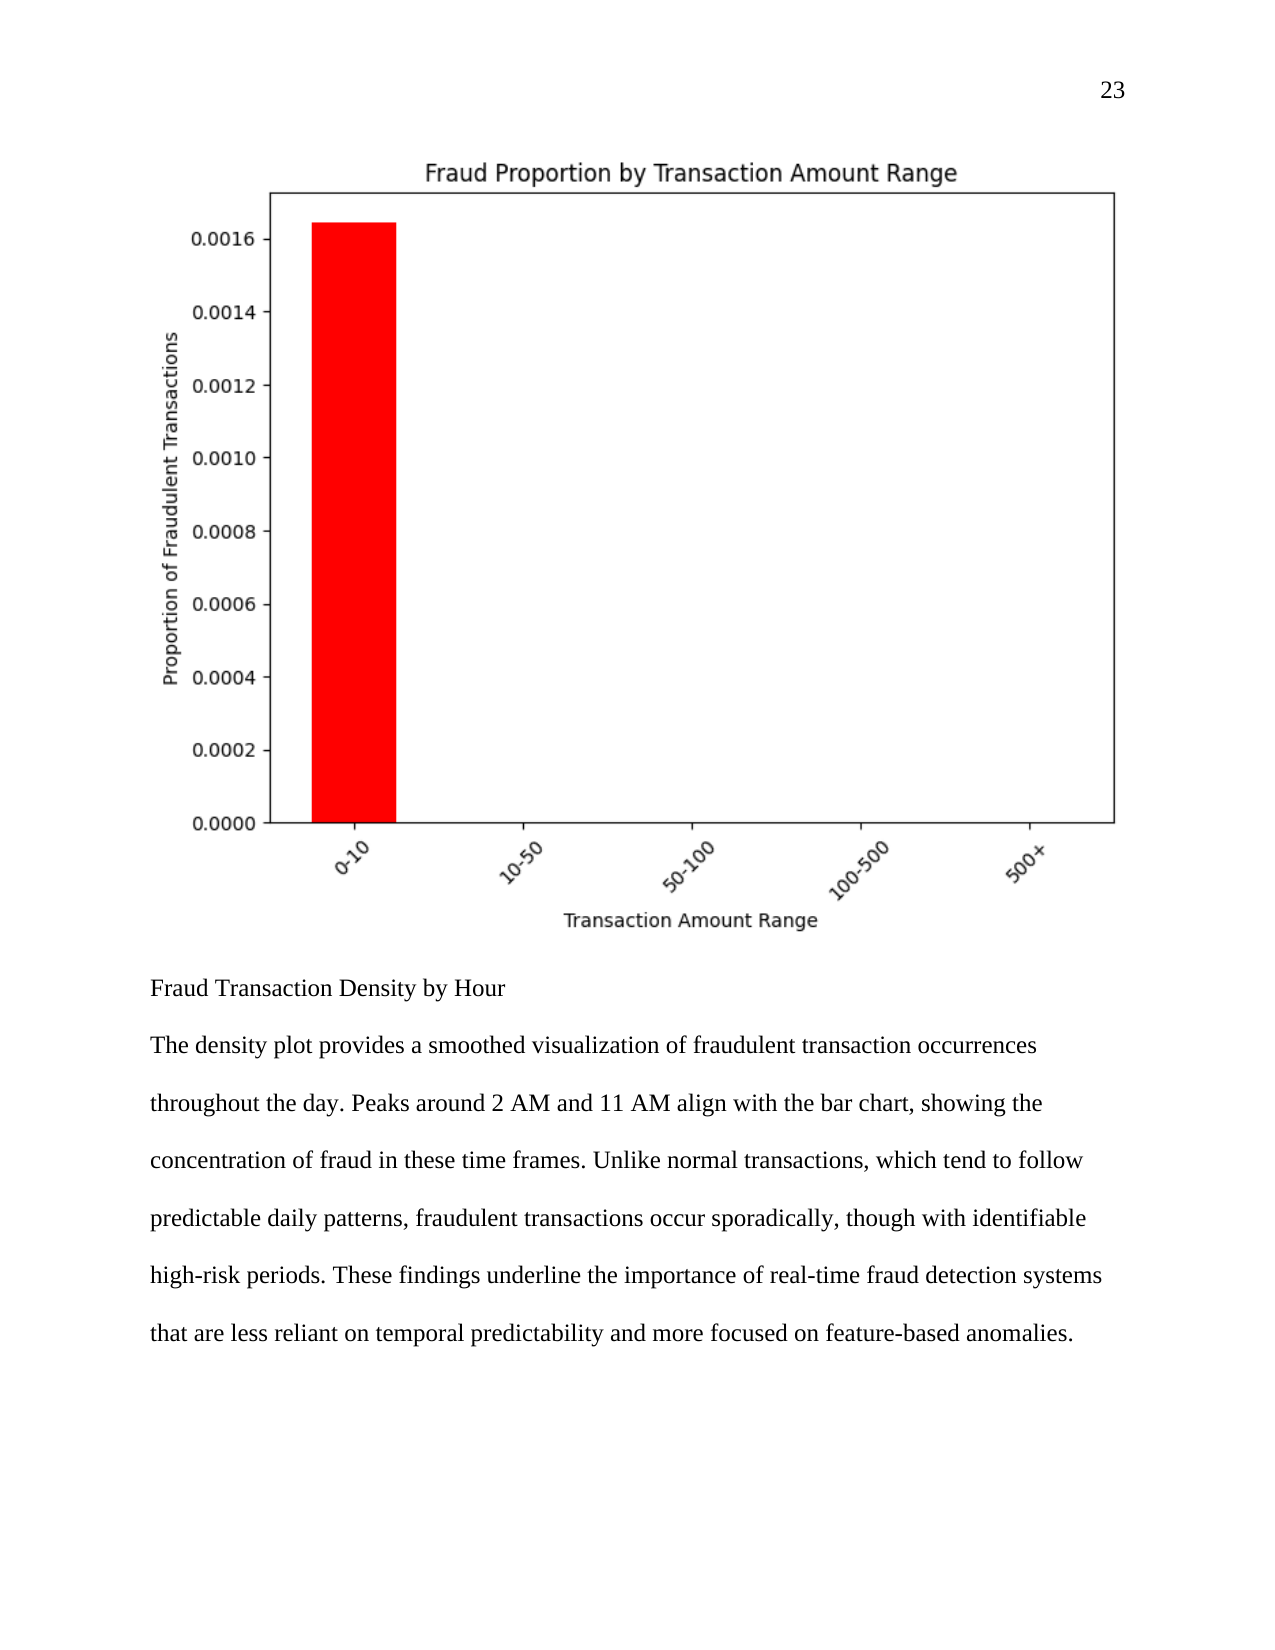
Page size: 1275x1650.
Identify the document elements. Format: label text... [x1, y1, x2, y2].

text Fraud Transaction Density by Hour [150, 973, 1125, 1002]
text The density plot provides a smoothed visualization of fraudulent transaction occurrences throughout the day. Peaks around 2 AM and 11 AM align with the bar chart, showing the concentration of fraud in these time frames. Unlike normal transactions, which tend to follow predictable daily patterns, fraudulent transactions occur sporadically, though with identifiable high-risk periods. These findings underline the importance of real-time fraud detection systems that are less reliant on temporal predictability and more focused on feature-based anomalies. [150, 1030, 1125, 1347]
picture [150, 150, 1125, 945]
